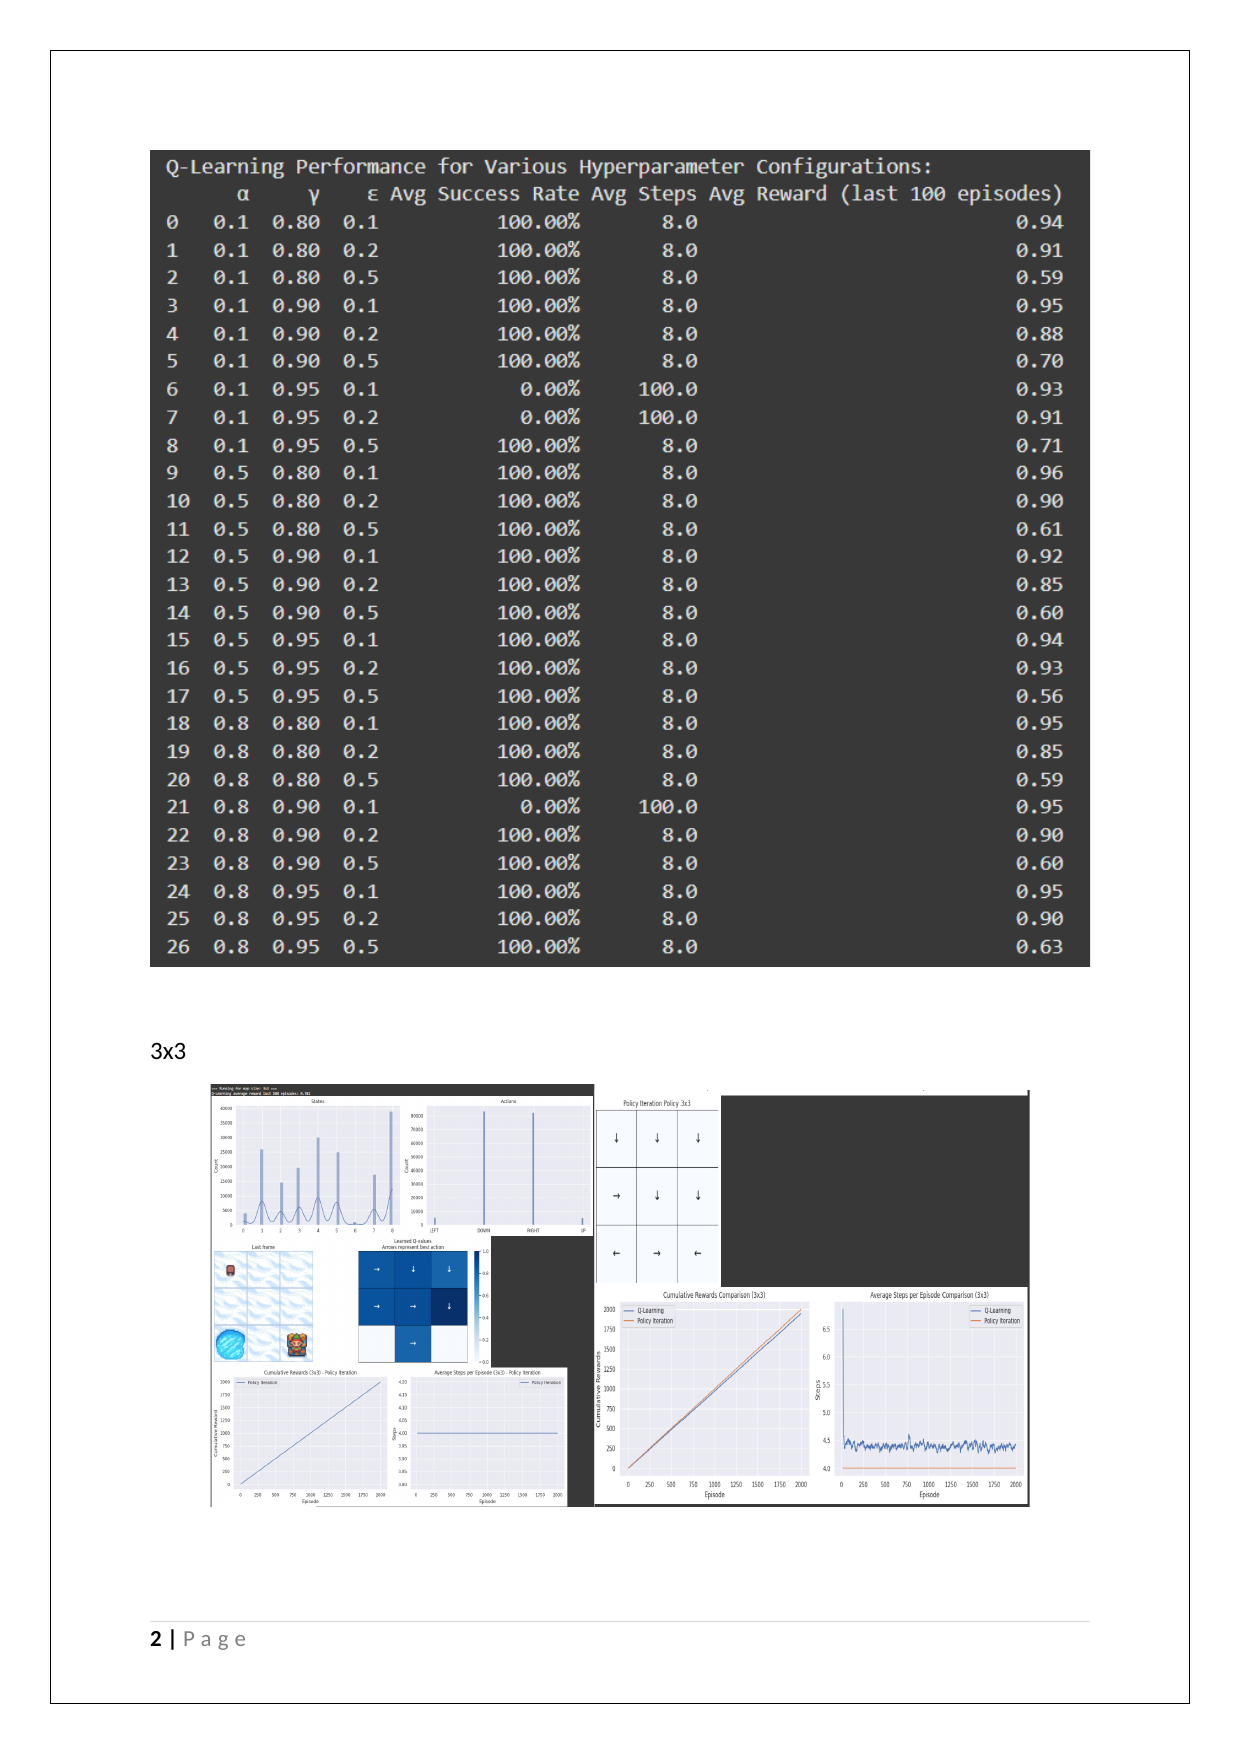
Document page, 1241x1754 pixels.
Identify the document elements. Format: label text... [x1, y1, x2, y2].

picture [150, 150, 1091, 967]
picture [210, 1084, 1030, 1507]
text 3x3 [150, 1035, 1090, 1065]
